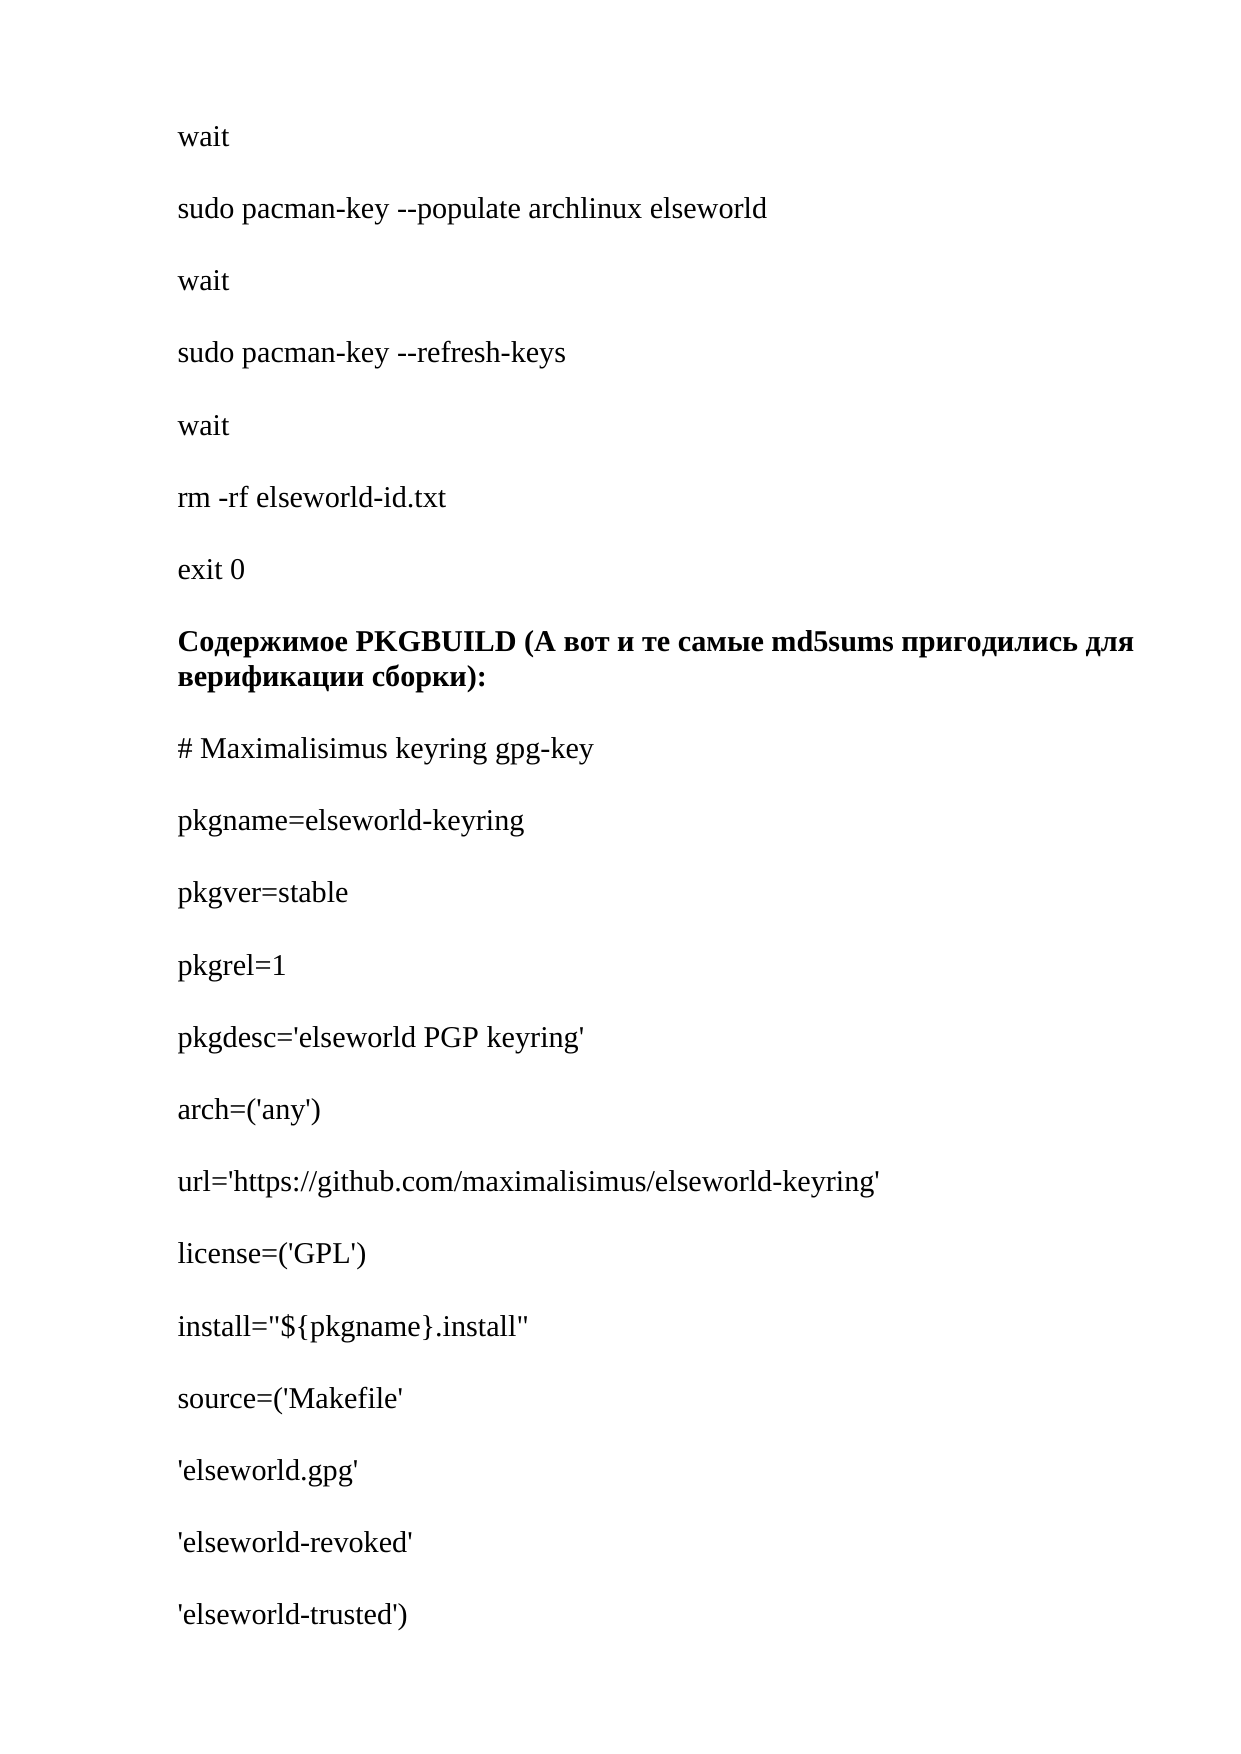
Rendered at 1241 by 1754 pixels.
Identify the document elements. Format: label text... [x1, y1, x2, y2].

text pkgver=stable [177, 875, 1152, 909]
text pkgrel=1 [177, 947, 1152, 982]
text sudo pacman-key --refresh-keys [177, 335, 1152, 369]
text url='https://github.com/maximalisimus/elseworld-keyring' [177, 1163, 1152, 1198]
text sudo pacman-key --populate archlinux elseworld [177, 190, 1152, 225]
text exit 0 [177, 551, 1152, 586]
text # Maximalisimus keyring gpg-key [177, 730, 1152, 765]
text wait [177, 262, 1152, 297]
text wait [177, 118, 1152, 153]
text wait [177, 407, 1152, 442]
text rm -rf elseworld-id.txt [177, 479, 1152, 514]
text license=('GPL') [177, 1236, 1152, 1270]
text pkgname=elseworld-keyring [177, 802, 1152, 837]
text source=('Makefile' [177, 1380, 1152, 1415]
text 'elseworld-trusted') [177, 1597, 1152, 1631]
text Содержимое PKGBUILD (А вот и те самые md5sums пригодились для верификации сборки): [177, 623, 1152, 693]
text install="${pkgname}.install" [177, 1308, 1152, 1342]
text 'elseworld.gpg' [177, 1452, 1152, 1487]
text arch=('any') [177, 1091, 1152, 1126]
text pkgdesc='elseworld PGP keyring' [177, 1019, 1152, 1054]
text 'elseworld-revoked' [177, 1524, 1152, 1559]
